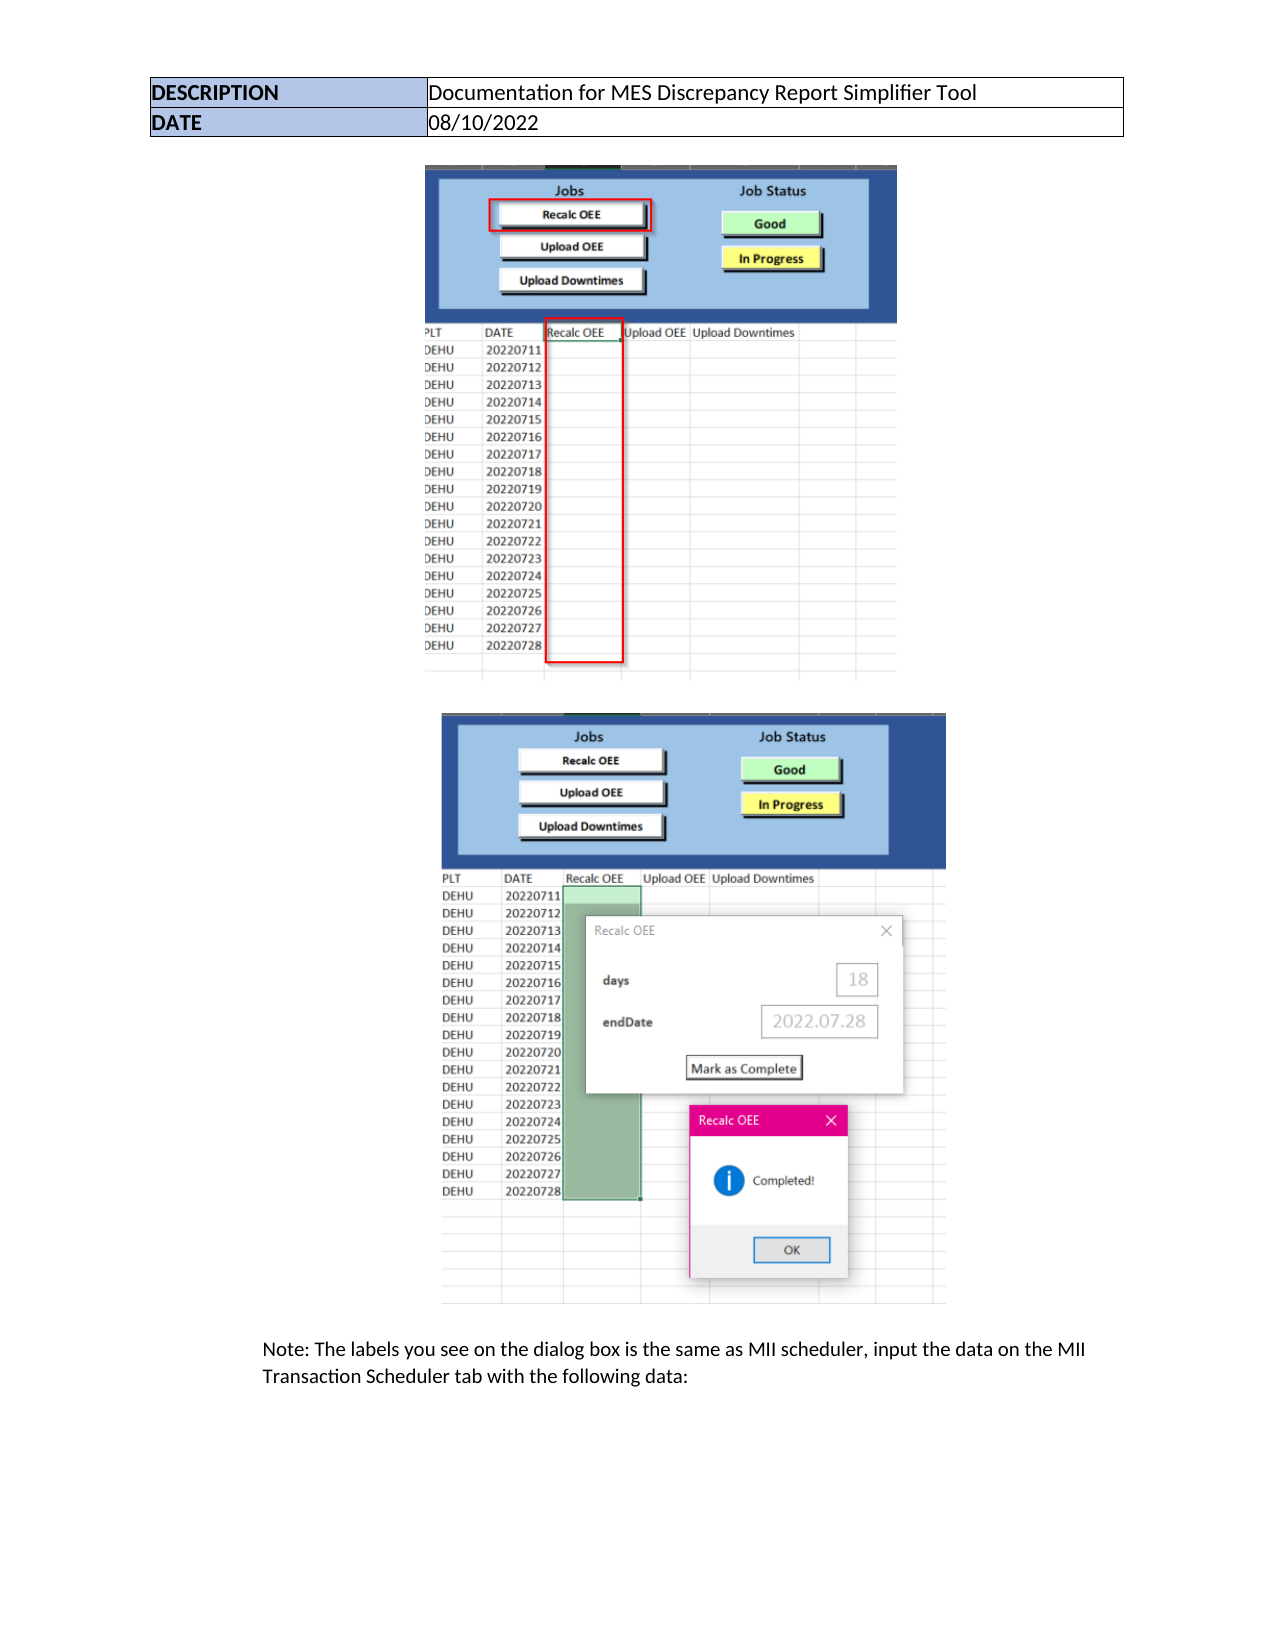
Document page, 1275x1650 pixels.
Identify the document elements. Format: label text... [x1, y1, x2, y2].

list Note: The labels you see on the dialog box is the same as MII scheduler, input the data on the MII Transaction Scheduler tab with the following data: [262, 1336, 1125, 1389]
picture [441, 713, 946, 1304]
picture [425, 165, 897, 681]
